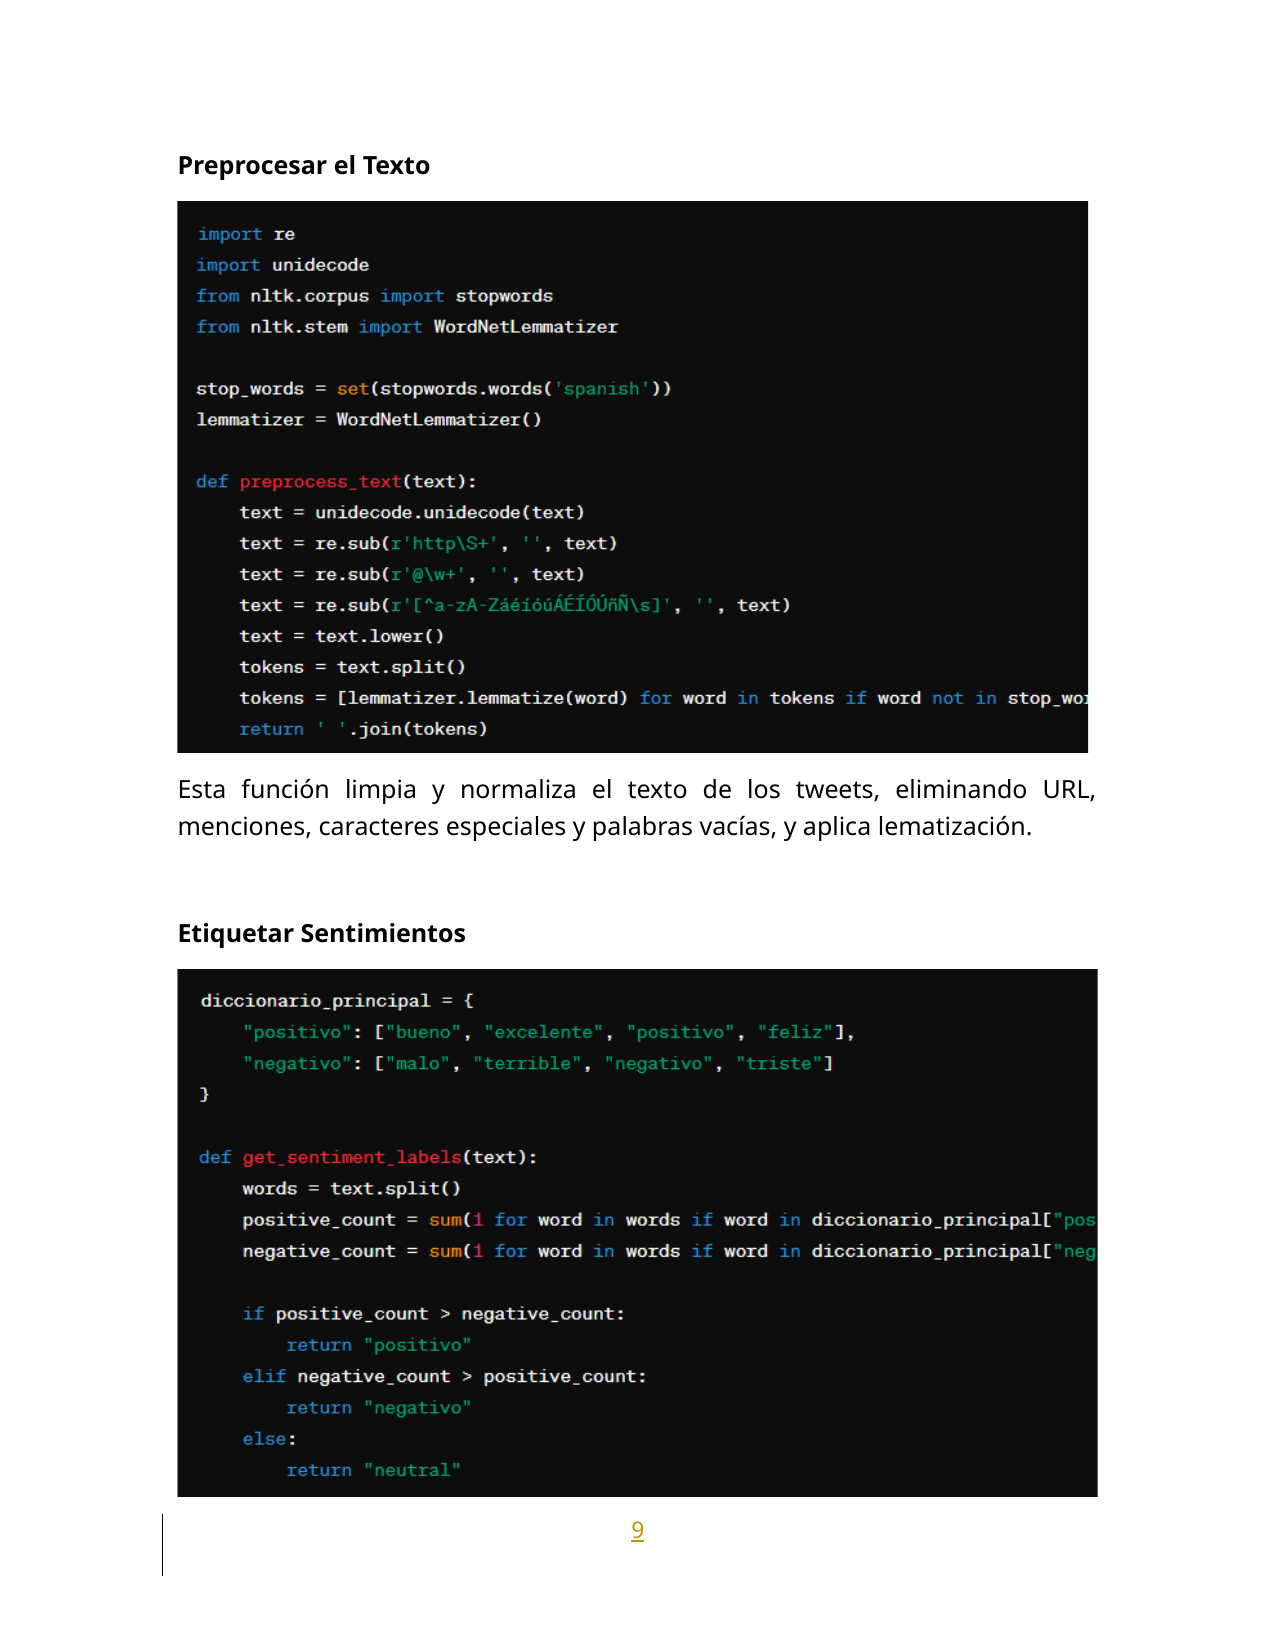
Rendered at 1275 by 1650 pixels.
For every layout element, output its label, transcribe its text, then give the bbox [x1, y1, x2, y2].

picture [177, 201, 1089, 753]
text Esta función limpia y normaliza el texto de los tweets, eliminando URL, menciones, caracteres especiales y palabras vacías, y aplica lematización. [177, 772, 1098, 843]
picture [177, 969, 1098, 1497]
text Etiquetar Sentimientos [177, 916, 1098, 950]
text Preprocesar el Texto [177, 148, 1098, 182]
